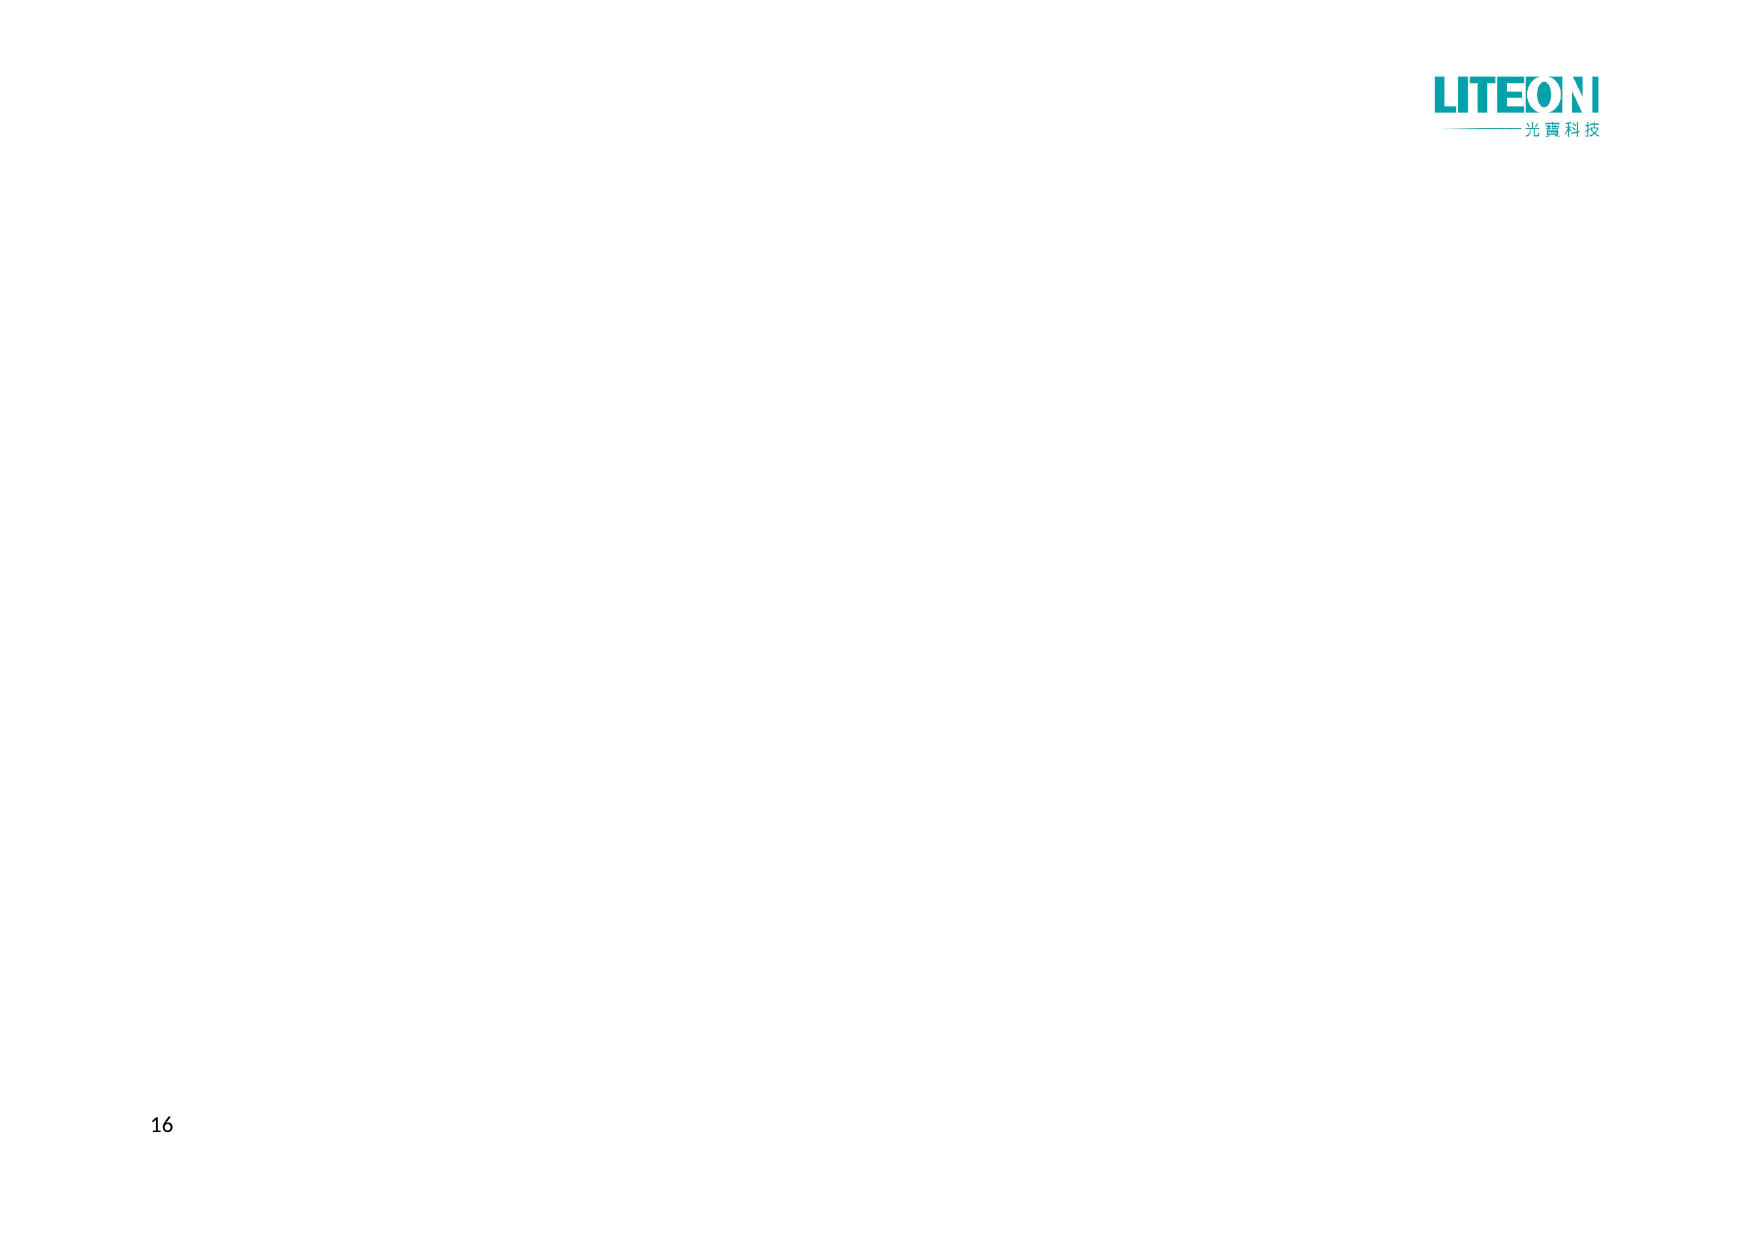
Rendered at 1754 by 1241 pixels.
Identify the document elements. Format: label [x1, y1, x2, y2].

picture [1429, 73, 1604, 139]
